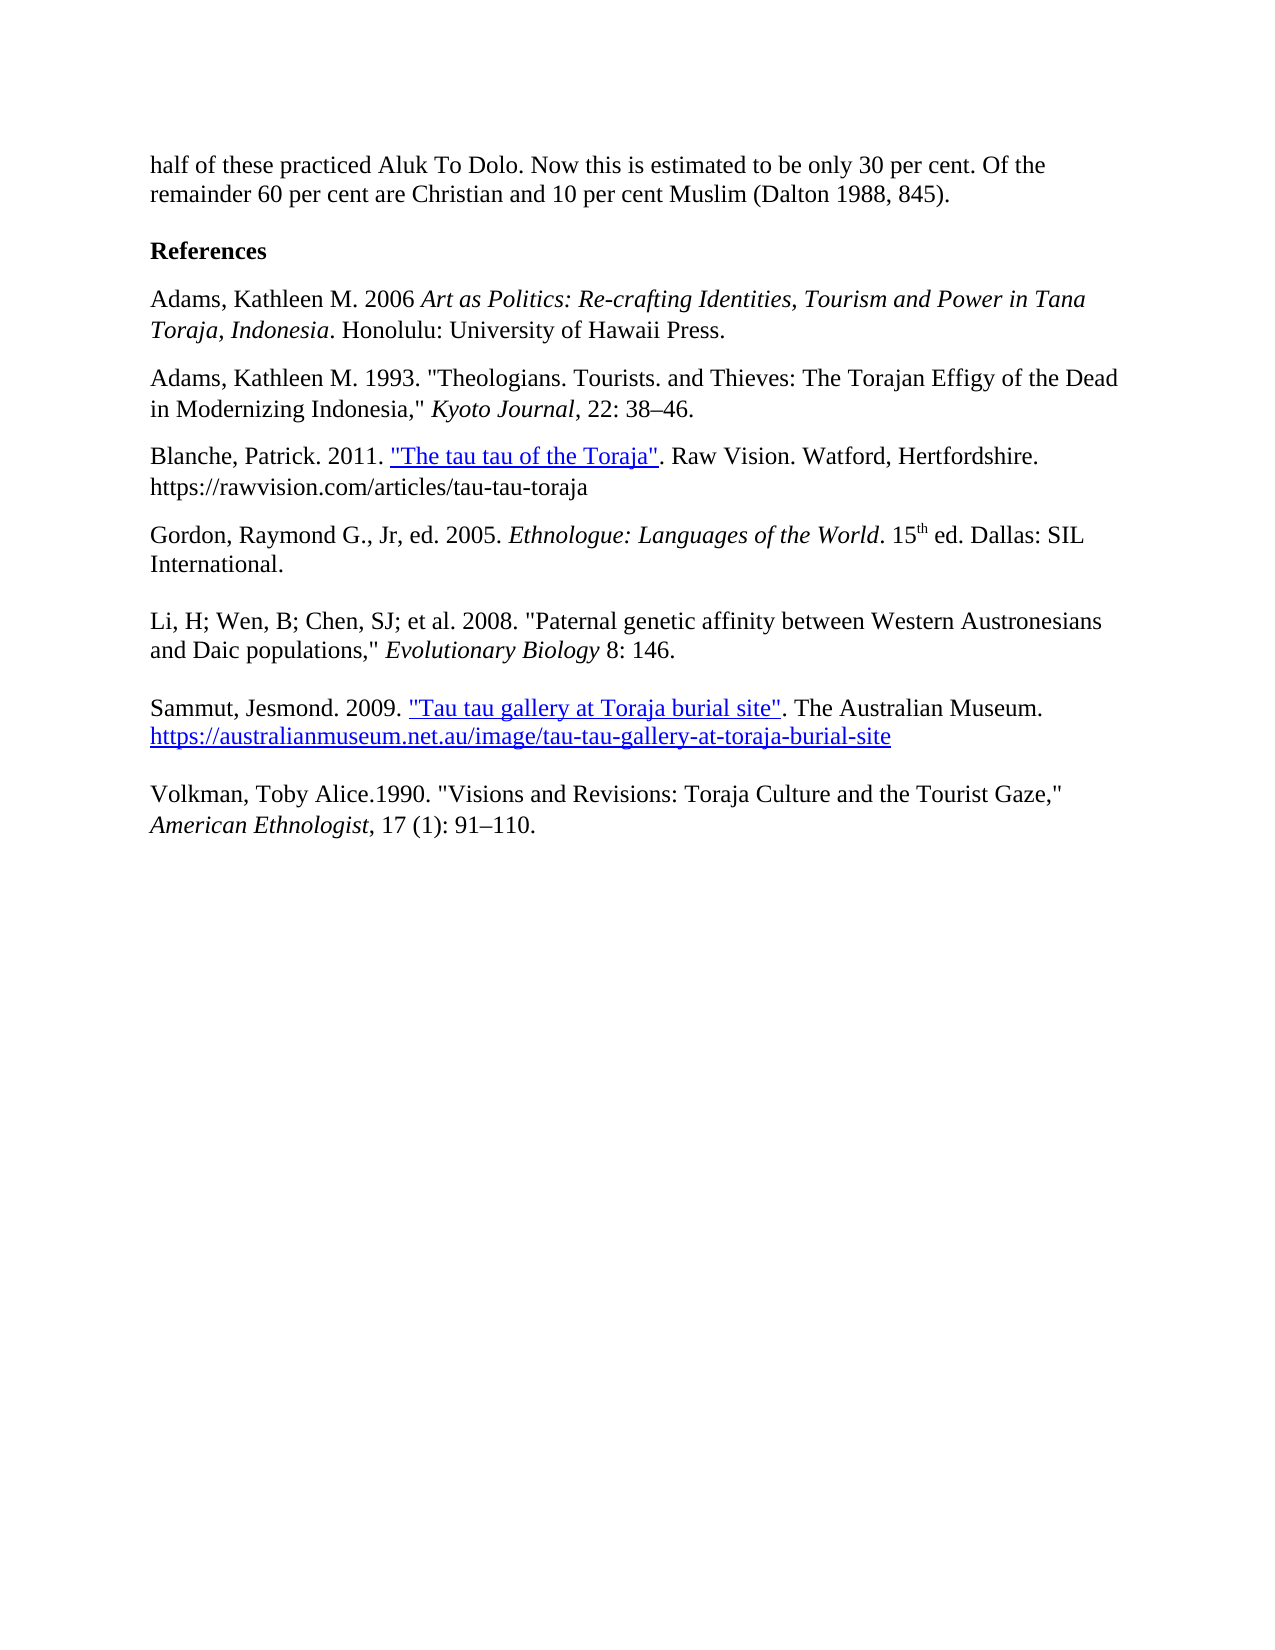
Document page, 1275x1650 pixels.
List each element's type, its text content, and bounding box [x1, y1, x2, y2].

text Adams, Kathleen M. 2006 Art as Politics: Re-crafting Identities, Tourism and Power in Tana Toraja, Indonesia. Honolulu: University of Hawaii Press. [150, 284, 1125, 344]
text Blanche, Patrick. 2011. "The tau tau of the Toraja". Raw Vision. Watford, Hertfordshire. https://rawvision.com/articles/tau-tau-toraja [150, 441, 1125, 501]
text Sammut, Jesmond. 2009. "Tau tau gallery at Toraja burial site". The Australian Museum. https://australianmuseum.net.au/image/tau-tau-gallery-at-toraja-burial-site [150, 693, 1125, 750]
text Li, H; Wen, B; Chen, SJ; et al. 2008. "Paternal genetic affinity between Western Austronesians and Daic populations," Evolutionary Biology 8: 146. [150, 606, 1125, 664]
text Gordon, Raymond G., Jr, ed. 2005. Ethnologue: Languages of the World. 15th ed. Dallas: SIL International. [150, 520, 1125, 578]
text References [150, 236, 1125, 265]
text Adams, Kathleen M. 1993. "Theologians. Tourists. and Thieves: The Torajan Effigy of the Dead in Modernizing Indonesia," Kyoto Journal, 22: 38–46. [150, 363, 1125, 422]
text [150, 150, 1125, 207]
text Volkman, Toby Alice.1990. "Visions and Revisions: Toraja Culture and the Tourist Gaze," American Ethnologist, 17 (1): 91–110. [150, 779, 1125, 839]
